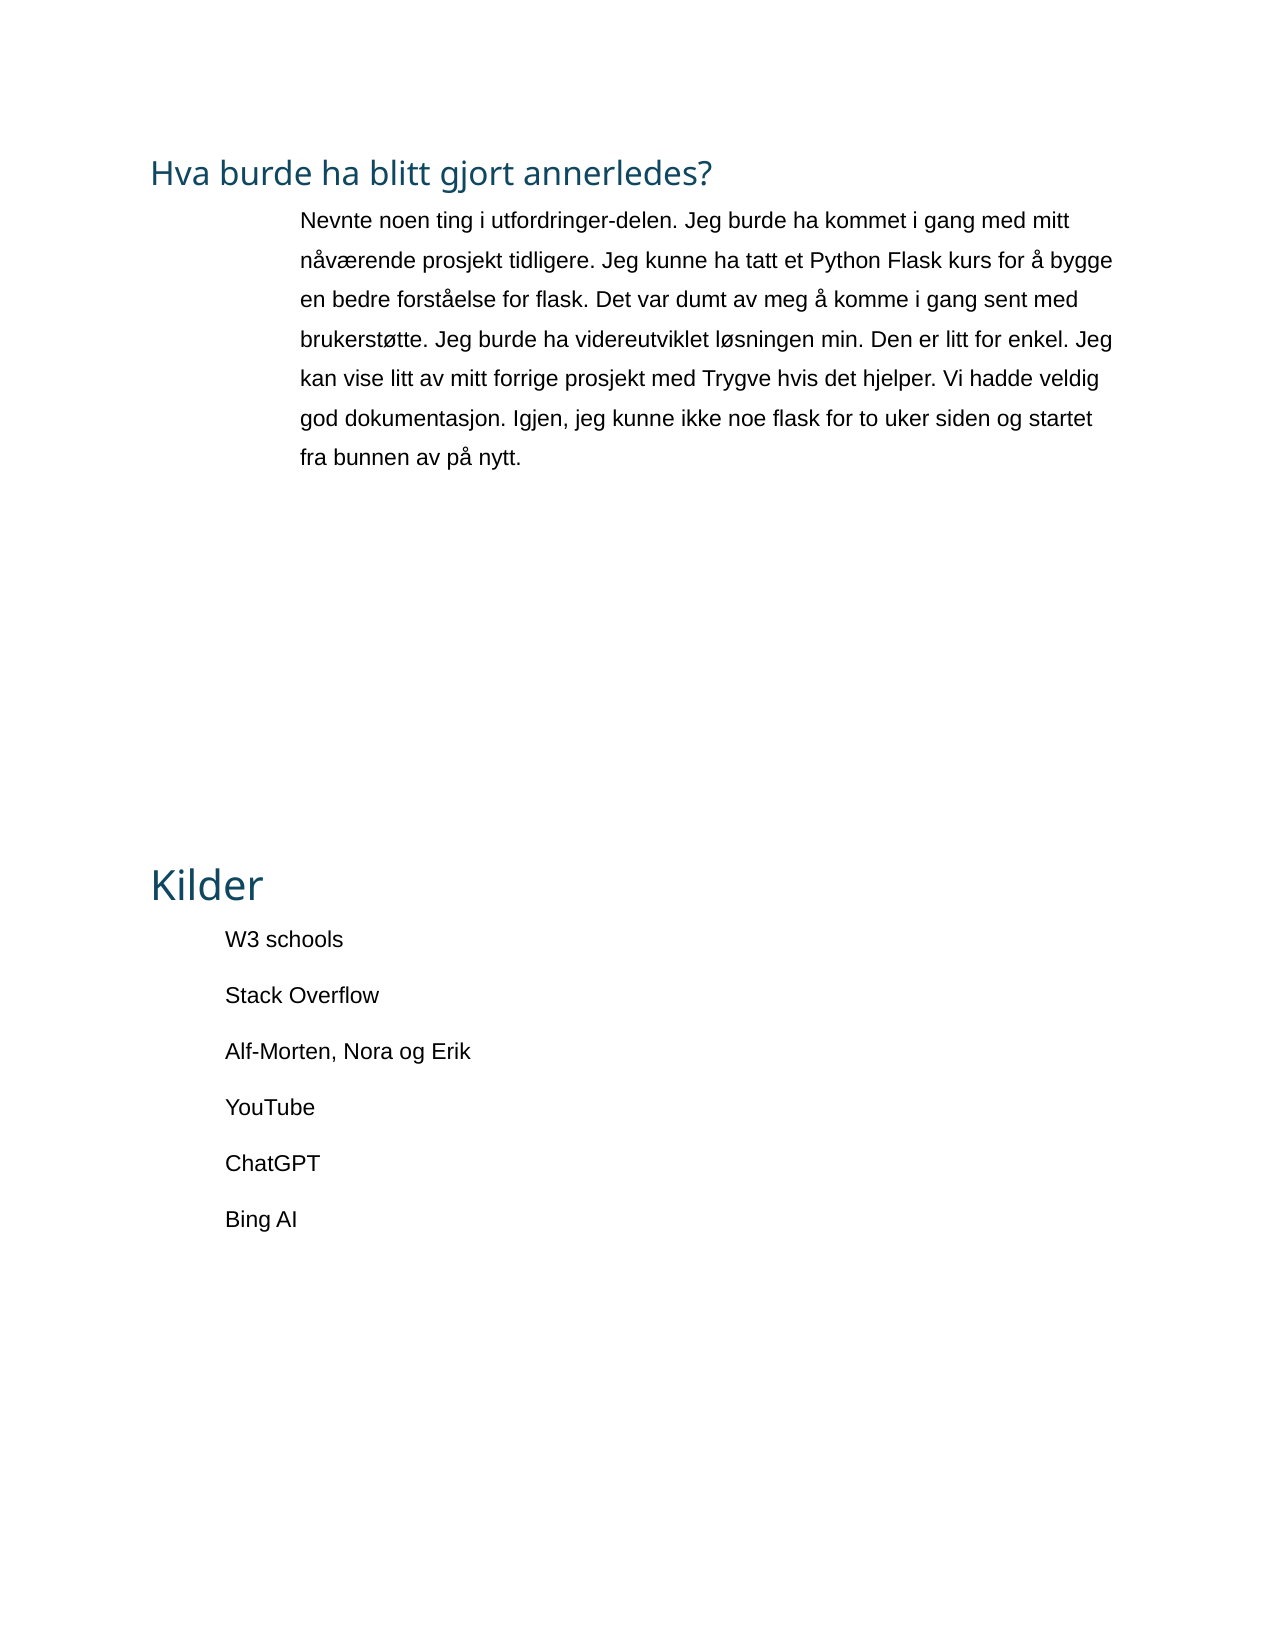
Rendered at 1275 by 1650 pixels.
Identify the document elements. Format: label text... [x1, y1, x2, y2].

subtitle Hva burde ha blitt gjort annerledes? [150, 150, 1125, 195]
text Alf-Morten, Nora og Erik [150, 1038, 1125, 1064]
text YouTube [150, 1094, 1125, 1120]
text ChatGPT [150, 1150, 1125, 1177]
text Bing AI [150, 1206, 1125, 1233]
text W3 schools [150, 926, 1125, 952]
text Stack Overflow [150, 982, 1125, 1008]
subtitle Kilder [150, 856, 1125, 913]
text Nevnte noen ting i utfordringer-delen. Jeg burde ha kommet i gang med mitt nåværende prosjekt tidligere. Jeg kunne ha tatt et Python Flask kurs for å bygge en bedre forståelse for flask. Det var dumt av meg å komme i gang sent med brukerstøtte. Jeg burde ha videreutviklet løsningen min. Den er litt for enkel. Jeg kan vise litt av mitt forrige prosjekt med Trygve hvis det hjelper. Vi hadde veldig god dokumentasjon. Igjen, jeg kunne ikke noe flask for to uker siden og startet fra bunnen av på nytt. [300, 207, 1125, 471]
